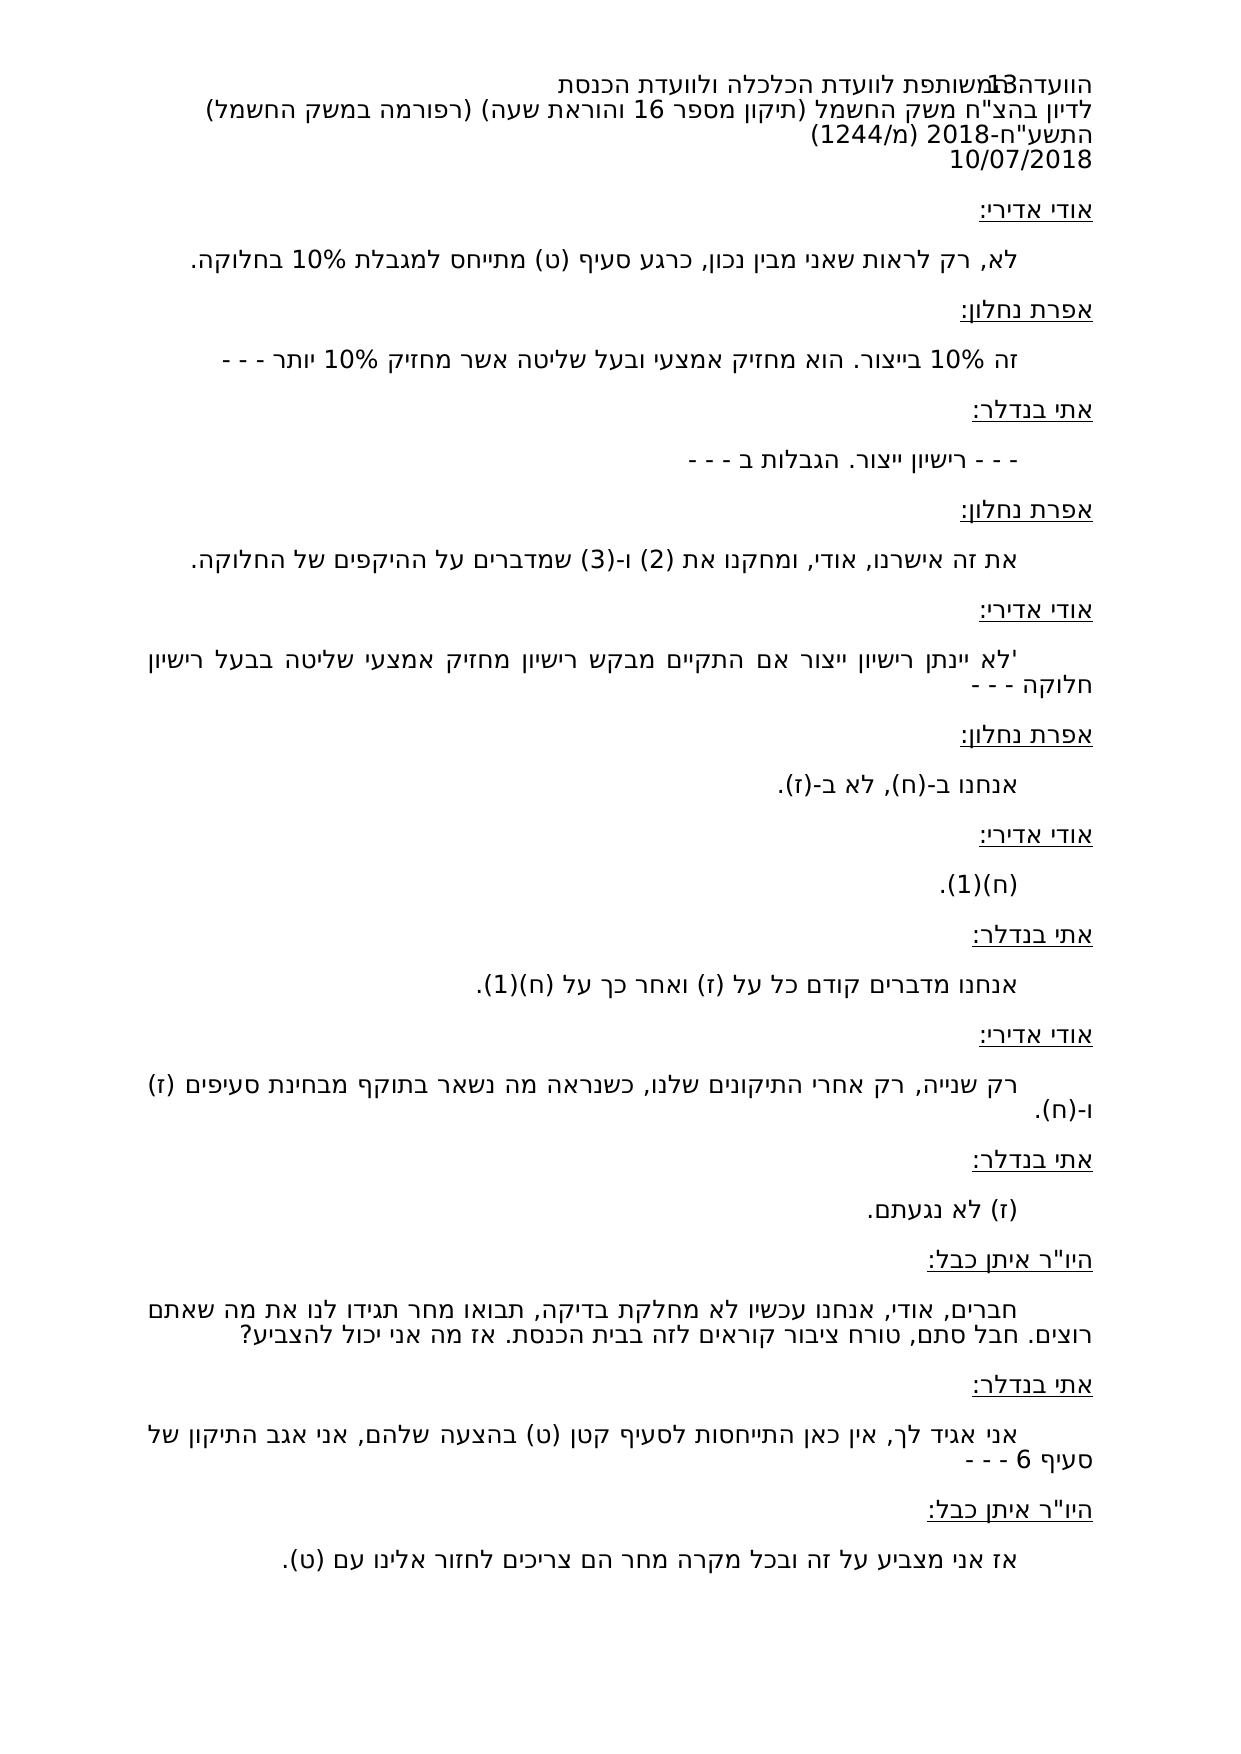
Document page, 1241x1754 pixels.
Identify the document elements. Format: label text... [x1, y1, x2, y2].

text אנחנו ב-(ח), לא ב-(ז). [147, 774, 1093, 799]
text אודי אדירי: [147, 199, 1093, 224]
text אתי בנדלר: [147, 1374, 1093, 1399]
text אני אגיד לך, אין כאן התייחסות לסעיף קטן (ט) בהצעה שלהם, אני אגב התיקון של סעיף 6 - - - [147, 1424, 1093, 1474]
text לא, רק לראות שאני מבין נכון, כרגע סעיף (ט) מתייחס למגבלת 10% בחלוקה. [147, 249, 1093, 274]
text אפרת נחלון: [147, 499, 1093, 524]
text היו"ר איתן כבל: [147, 1249, 1093, 1274]
text אודי אדירי: [147, 824, 1093, 849]
text אתי בנדלר: [147, 924, 1093, 949]
text אודי אדירי: [147, 599, 1093, 624]
text את זה אישרנו, אודי, ומחקנו את (2) ו-(3) שמדברים על ההיקפים של החלוקה. [147, 549, 1093, 574]
text - - - רישיון ייצור. הגבלות ב - - - [147, 449, 1093, 474]
text אפרת נחלון: [147, 299, 1093, 324]
text אנחנו מדברים קודם כל על (ז) ואחר כך על (ח)(1). [147, 974, 1093, 999]
text (ז) לא נגעתם. [147, 1199, 1093, 1224]
text (ח)(1). [147, 874, 1093, 899]
text אתי בנדלר: [147, 399, 1093, 424]
text היו"ר איתן כבל: [147, 1499, 1093, 1524]
text רק שנייה, רק אחרי התיקונים שלנו, כשנראה מה נשאר בתוקף מבחינת סעיפים (ז) ו-(ח). [147, 1074, 1093, 1124]
text 'לא יינתן רישיון ייצור אם התקיים מבקש רישיון מחזיק אמצעי שליטה בבעל רישיון חלוקה - - - [147, 649, 1093, 699]
text אז אני מצביע על זה ובכל מקרה מחר הם צריכים לחזור אלינו עם (ט). [147, 1549, 1093, 1574]
text זה 10% בייצור. הוא מחזיק אמצעי ובעל שליטה אשר מחזיק 10% יותר - - - [147, 349, 1093, 374]
text אפרת נחלון: [147, 724, 1093, 749]
text חברים, אודי, אנחנו עכשיו לא מחלקת בדיקה, תבואו מחר תגידו לנו את מה שאתם רוצים. חבל סתם, טורח ציבור קוראים לזה בבית הכנסת. אז מה אני יכול להצביע? [147, 1299, 1093, 1349]
text אודי אדירי: [147, 1024, 1093, 1049]
text אתי בנדלר: [147, 1149, 1093, 1174]
